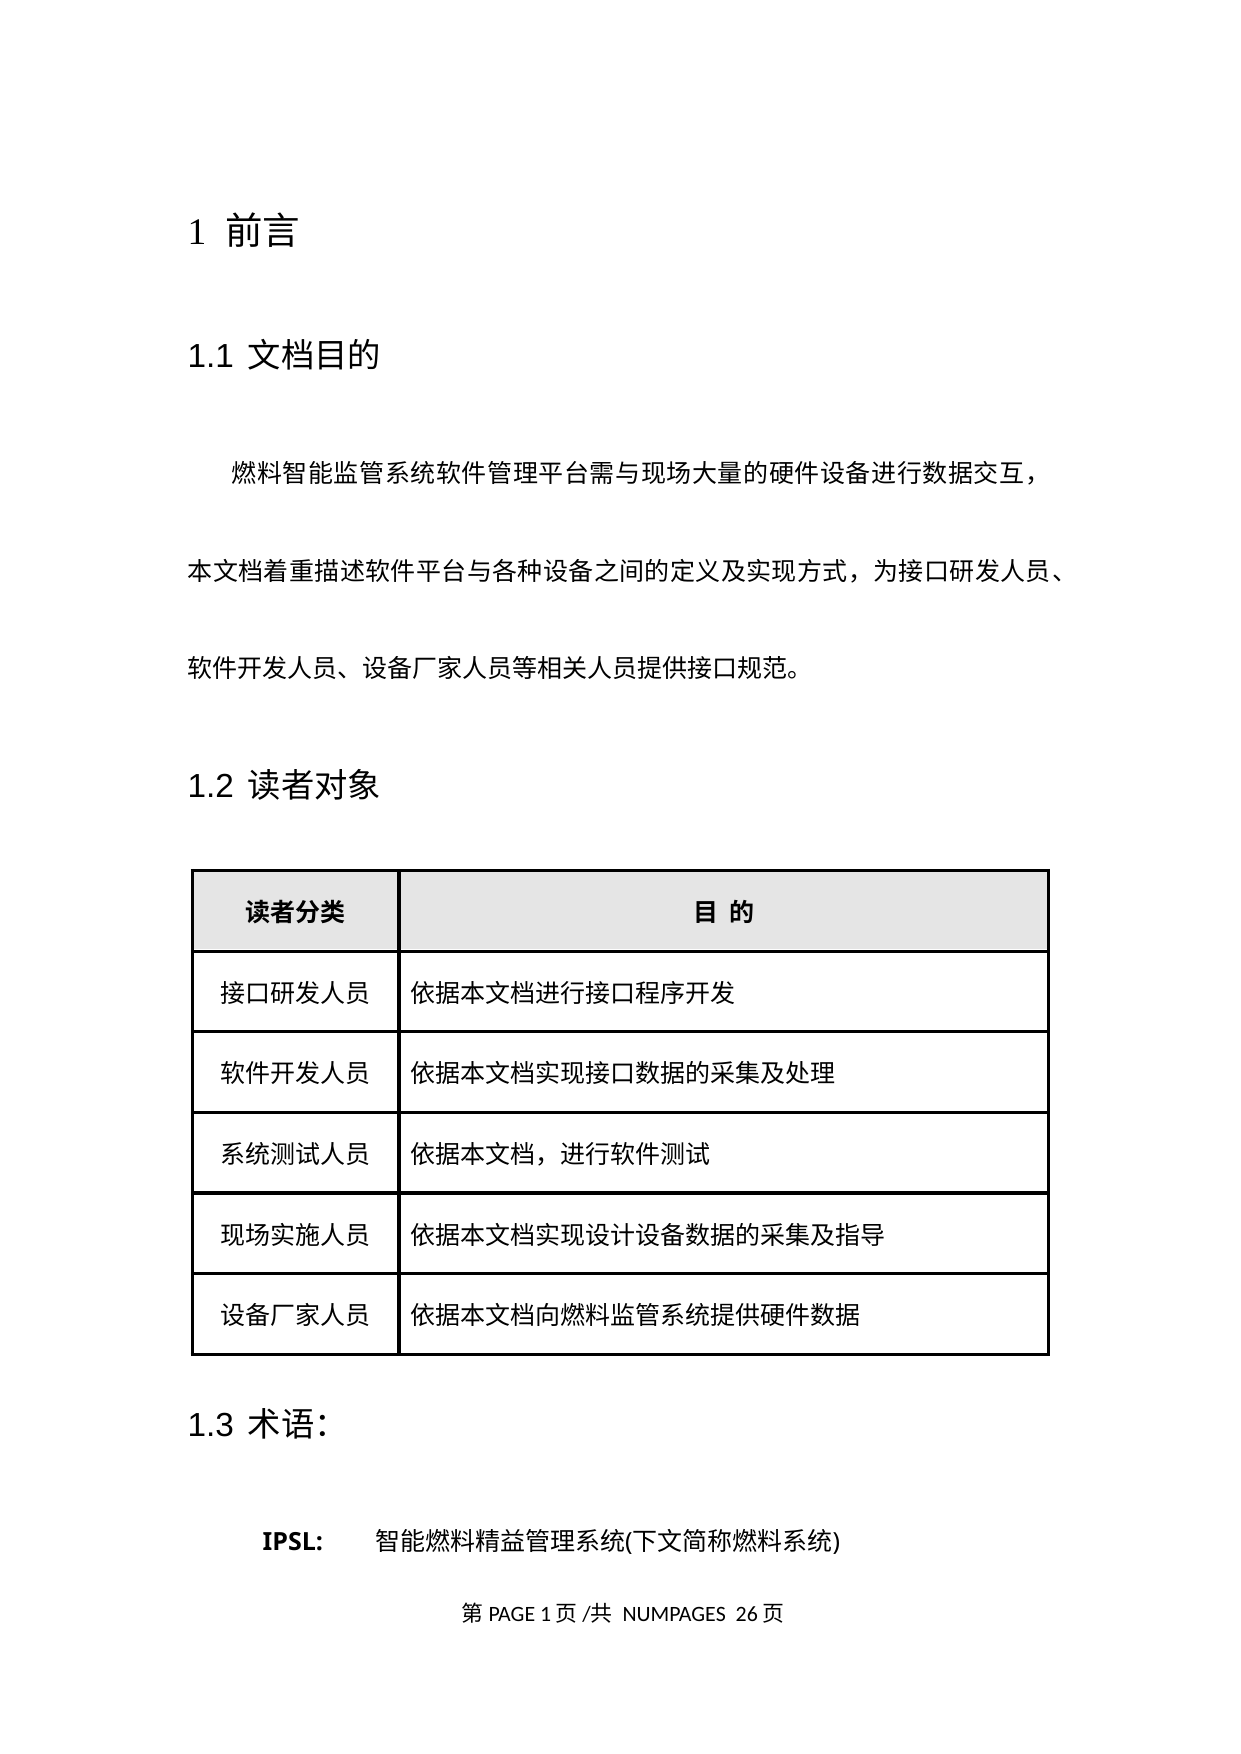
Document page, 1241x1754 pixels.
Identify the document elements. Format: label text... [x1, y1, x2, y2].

table_header 读者分类 [194, 872, 397, 949]
subtitle 术语： [187, 1389, 1053, 1454]
subtitle 前言 [187, 196, 1053, 261]
text IPSL: 智能燃料精益管理系统(下文简称燃料系统) [187, 1507, 1053, 1572]
subtitle 读者对象 [187, 751, 1053, 816]
text 燃料智能监管系统软件管理平台需与现场大量的硬件设备进行数据交互，本文档着重描述软件平台与各种设备之间的定义及实现方式，为接口研发人员、软件开发人员、设备厂家人员等相关人员提供接口规范。 [187, 439, 1053, 699]
table_cell 依据本文档进行接口程序开发 [401, 953, 1047, 1030]
table_cell 依据本文档向燃料监管系统提供硬件数据 [401, 1275, 1047, 1353]
table_cell 依据本文档实现接口数据的采集及处理 [401, 1033, 1047, 1111]
table_cell 系统测试人员 [194, 1114, 397, 1191]
table_cell 依据本文档实现设计设备数据的采集及指导 [401, 1195, 1047, 1272]
subtitle 文档目的 [187, 321, 1053, 386]
table_header 目 的 [401, 872, 1047, 949]
table_cell 现场实施人员 [194, 1195, 397, 1272]
table_cell 设备厂家人员 [194, 1275, 397, 1353]
table_cell 软件开发人员 [194, 1033, 397, 1111]
table_cell 依据本文档，进行软件测试 [401, 1114, 1047, 1191]
table_cell 接口研发人员 [194, 953, 397, 1030]
